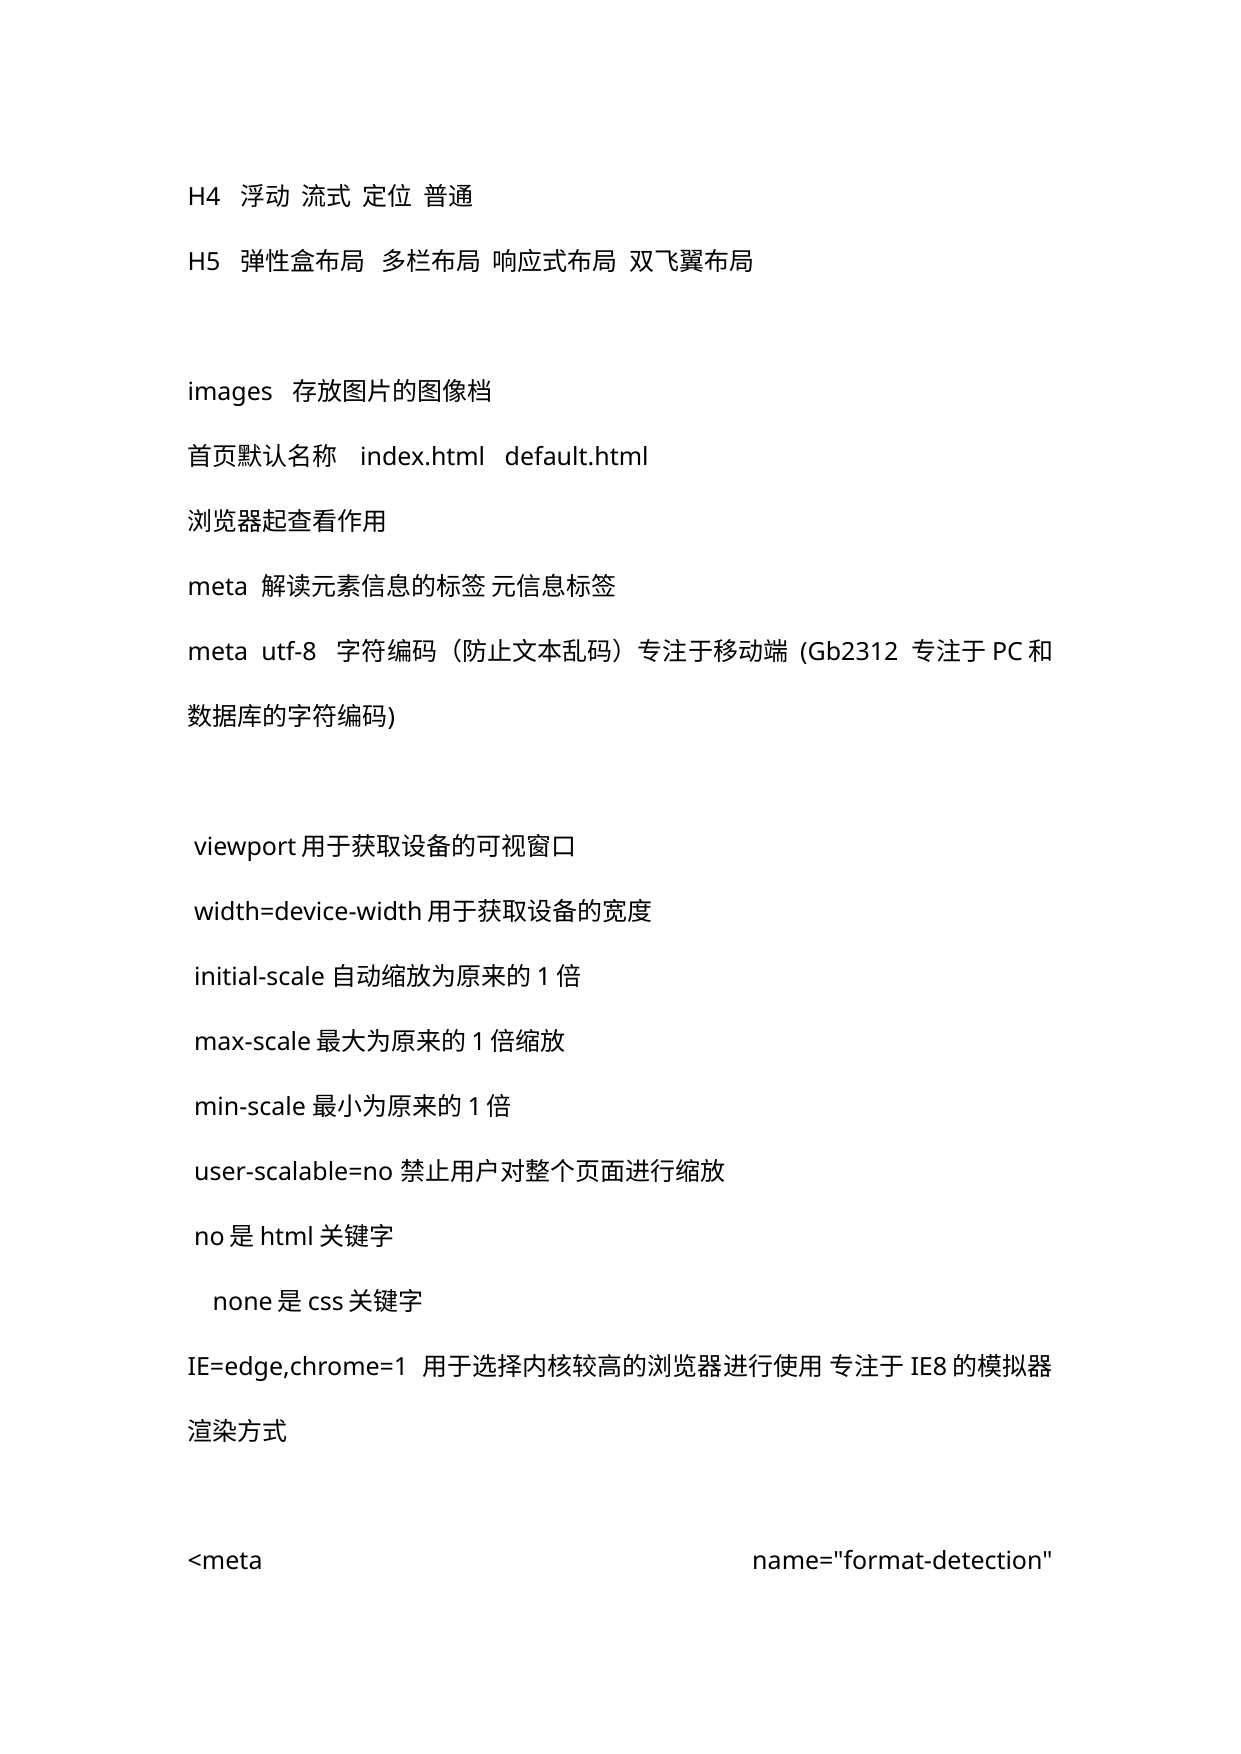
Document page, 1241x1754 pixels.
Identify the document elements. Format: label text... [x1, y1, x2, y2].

text 首页默认名称 index.html default.html [187, 422, 1053, 487]
text none是css关键字 [187, 1267, 1053, 1332]
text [187, 1527, 1053, 1592]
text width=device-width用于获取设备的宽度 [187, 877, 1053, 942]
text H5 弹性盒布局 多栏布局 响应式布局 双飞翼布局 [187, 227, 1053, 292]
text initial-scale 自动缩放为原来的1倍 [187, 942, 1053, 1007]
text 浏览器起查看作用 [187, 487, 1053, 552]
text user-scalable=no 禁止用户对整个页面进行缩放 [187, 1137, 1053, 1202]
text no是html关键字 [187, 1202, 1053, 1267]
text images 存放图片的图像档 [187, 357, 1053, 422]
text viewport用于获取设备的可视窗口 [187, 812, 1053, 877]
text H4 浮动 流式 定位 普通 [187, 162, 1053, 227]
text meta utf-8 字符编码（防止文本乱码）专注于移动端 (Gb2312 专注于PC和数据库的字符编码) [187, 617, 1053, 747]
text meta 解读元素信息的标签 元信息标签 [187, 552, 1053, 617]
text max-scale最大为原来的1倍缩放 [187, 1007, 1053, 1072]
text IE=edge,chrome=1 用于选择内核较高的浏览器进行使用 专注于IE8的模拟器渲染方式 [187, 1332, 1053, 1462]
text min-scale 最小为原来的1倍 [187, 1072, 1053, 1137]
